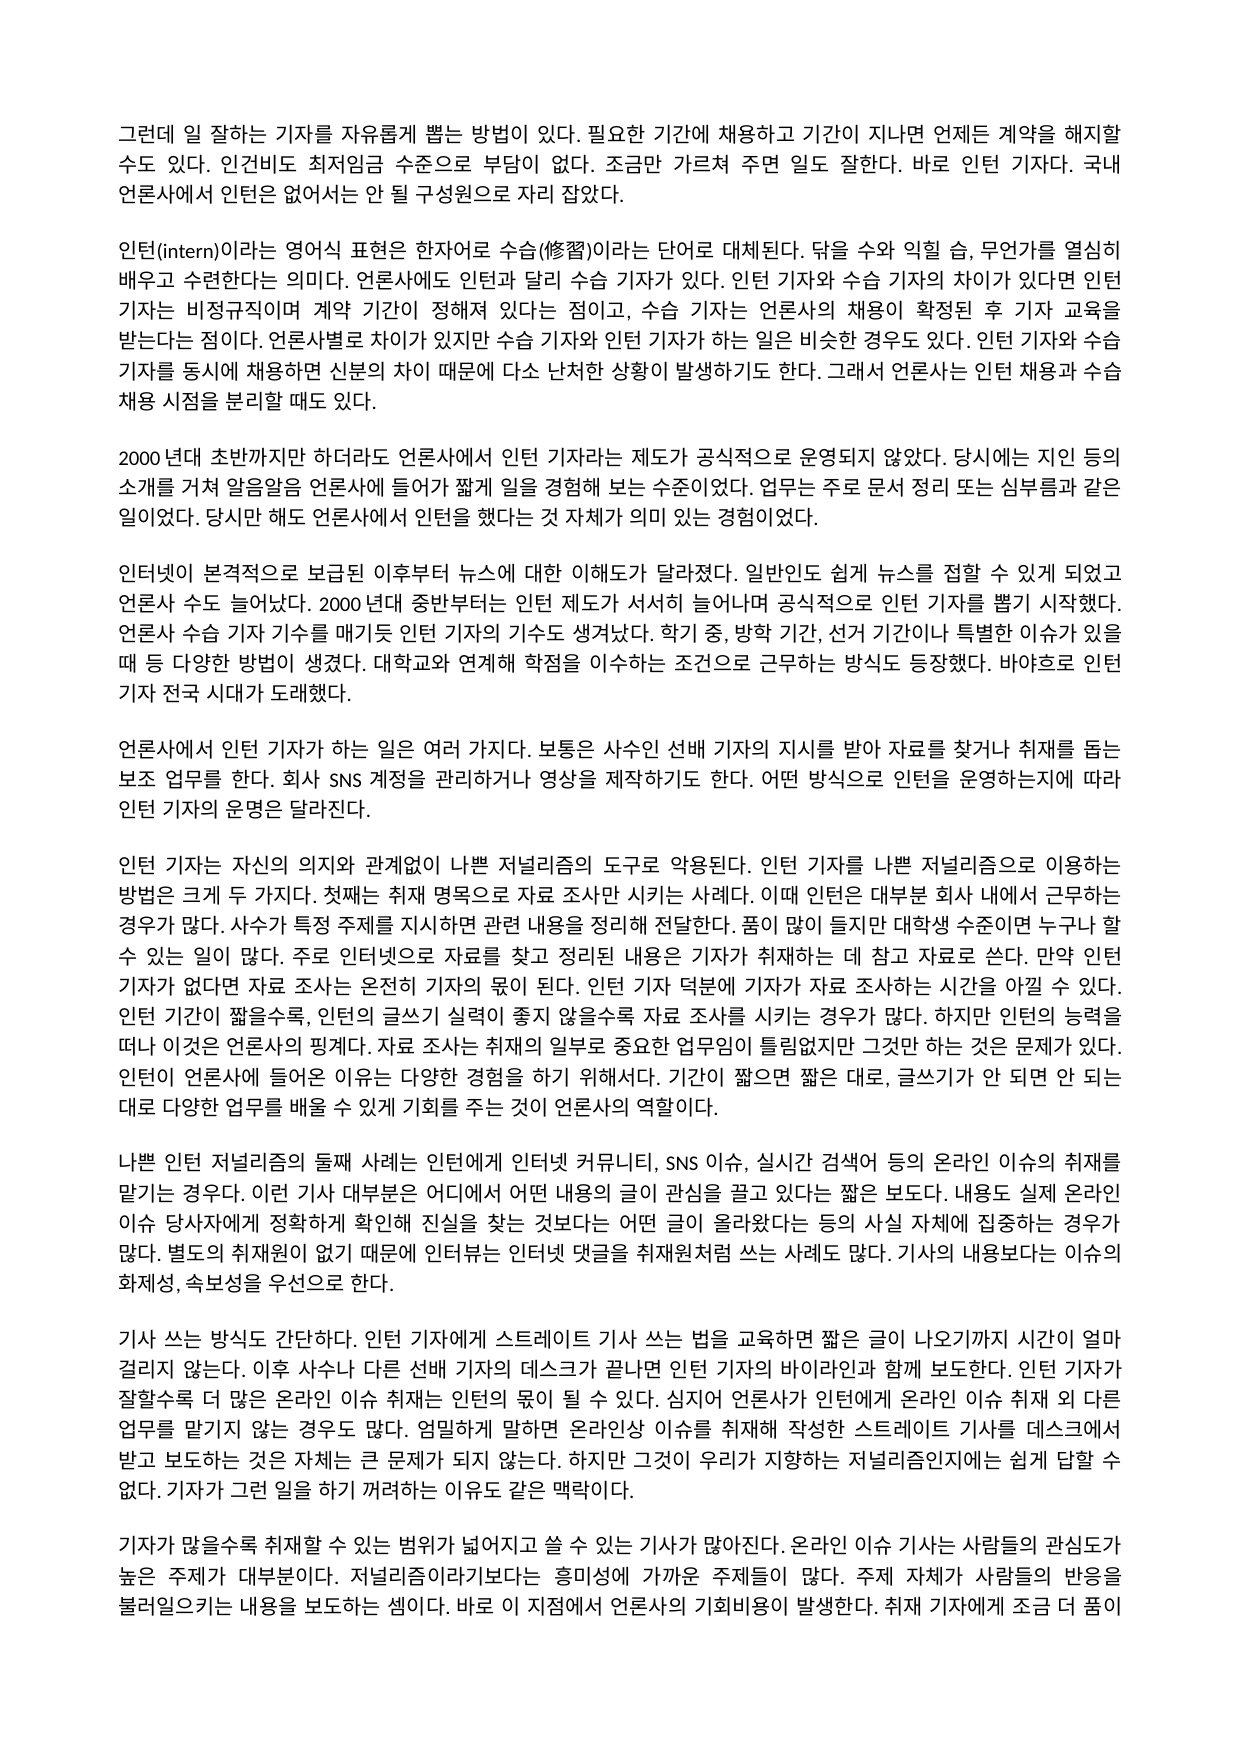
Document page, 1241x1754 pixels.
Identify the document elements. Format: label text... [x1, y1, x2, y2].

text 그런데 일 잘하는 기자를 자유롭게 뽑는 방법이 있다. 필요한 기간에 채용하고 기간이 지나면 언제든 계약을 해지할 수도 있다. 인건비도 최저임금 수준으로 부담이 없다. 조금만 가르쳐 주면 일도 잘한다. 바로 인턴 기자다. 국내 언론사에서 인턴은 없어서는 안 될 구성원으로 자리 잡았다. [118, 118, 1122, 209]
text 인턴 기자는 자신의 의지와 관계없이 나쁜 저널리즘의 도구로 악용된다. 인턴 기자를 나쁜 저널리즘으로 이용하는 방법은 크게 두 가지다. 첫째는 취재 명목으로 자료 조사만 시키는 사례다. 이때 인턴은 대부분 회사 내에서 근무하는 경우가 많다. 사수가 특정 주제를 지시하면 관련 내용을 정리해 전달한다. 품이 많이 들지만 대학생 수준이면 누구나 할 수 있는 일이 많다. 주로 인터넷으로 자료를 찾고 정리된 내용은 기자가 취재하는 데 참고 자료로 쓴다. 만약 인턴 기자가 없다면 자료 조사는 온전히 기자의 몫이 된다. 인턴 기자 덕분에 기자가 자료 조사하는 시간을 아낄 수 있다. 인턴 기간이 짧을수록, 인턴의 글쓰기 실력이 좋지 않을수록 자료 조사를 시키는 경우가 많다. 하지만 인턴의 능력을 떠나 이것은 언론사의 핑계다. 자료 조사는 취재의 일부로 중요한 업무임이 틀림없지만 그것만 하는 것은 문제가 있다. 인턴이 언론사에 들어온 이유는 다양한 경험을 하기 위해서다. 기간이 짧으면 짧은 대로, 글쓰기가 안 되면 안 되는 대로 다양한 업무를 배울 수 있게 기회를 주는 것이 언론사의 역할이다. [118, 849, 1122, 1121]
text 인턴(intern)이라는 영어식 표현은 한자어로 수습(修習)이라는 단어로 대체된다. 닦을 수와 익힐 습, 무언가를 열심히 배우고 수련한다는 의미다. 언론사에도 인턴과 달리 수습 기자가 있다. 인턴 기자와 수습 기자의 차이가 있다면 인턴 기자는 비정규직이며 계약 기간이 정해져 있다는 점이고, 수습 기자는 언론사의 채용이 확정된 후 기자 교육을 받는다는 점이다. 언론사별로 차이가 있지만 수습 기자와 인턴 기자가 하는 일은 비슷한 경우도 있다. 인턴 기자와 수습 기자를 동시에 채용하면 신분의 차이 때문에 다소 난처한 상황이 발생하기도 한다. 그래서 언론사는 인턴 채용과 수습 채용 시점을 분리할 때도 있다. [118, 234, 1122, 415]
text 나쁜 인턴 저널리즘의 둘째 사례는 인턴에게 인터넷 커뮤니티, SNS 이슈, 실시간 검색어 등의 온라인 이슈의 취재를 맡기는 경우다. 이런 기사 대부분은 어디에서 어떤 내용의 글이 관심을 끌고 있다는 짧은 보도다. 내용도 실제 온라인 이슈 당사자에게 정확하게 확인해 진실을 찾는 것보다는 어떤 글이 올라왔다는 등의 사실 자체에 집중하는 경우가 많다. 별도의 취재원이 없기 때문에 인터뷰는 인터넷 댓글을 취재원처럼 쓰는 사례도 많다. 기사의 내용보다는 이슈의 화제성, 속보성을 우선으로 한다. [118, 1147, 1122, 1298]
text 기사 쓰는 방식도 간단하다. 인턴 기자에게 스트레이트 기사 쓰는 법을 교육하면 짧은 글이 나오기까지 시간이 얼마 걸리지 않는다. 이후 사수나 다른 선배 기자의 데스크가 끝나면 인턴 기자의 바이라인과 함께 보도한다. 인턴 기자가 잘할수록 더 많은 온라인 이슈 취재는 인턴의 몫이 될 수 있다. 심지어 언론사가 인턴에게 온라인 이슈 취재 외 다른 업무를 맡기지 않는 경우도 많다. 엄밀하게 말하면 온라인상 이슈를 취재해 작성한 스트레이트 기사를 데스크에서 받고 보도하는 것은 자체는 큰 문제가 되지 않는다. 하지만 그것이 우리가 지향하는 저널리즘인지에는 쉽게 답할 수 없다. 기자가 그런 일을 하기 꺼려하는 이유도 같은 맥락이다. [118, 1323, 1122, 1504]
text 인터넷이 본격적으로 보급된 이후부터 뉴스에 대한 이해도가 달라졌다. 일반인도 쉽게 뉴스를 접할 수 있게 되었고 언론사 수도 늘어났다. 2000년대 중반부터는 인턴 제도가 서서히 늘어나며 공식적으로 인턴 기자를 뽑기 시작했다. 언론사 수습 기자 기수를 매기듯 인턴 기자의 기수도 생겨났다. 학기 중, 방학 기간, 선거 기간이나 특별한 이슈가 있을 때 등 다양한 방법이 생겼다. 대학교와 연계해 학점을 이수하는 조건으로 근무하는 방식도 등장했다. 바야흐로 인턴 기자 전국 시대가 도래했다. [118, 557, 1122, 708]
text 언론사에서 인턴 기자가 하는 일은 여러 가지다. 보통은 사수인 선배 기자의 지시를 받아 자료를 찾거나 취재를 돕는 보조 업무를 한다. 회사 SNS 계정을 관리하거나 영상을 제작하기도 한다. 어떤 방식으로 인턴을 운영하는지에 따라 인턴 기자의 운명은 달라진다. [118, 733, 1122, 824]
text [118, 1530, 1122, 1620]
text 2000년대 초반까지만 하더라도 언론사에서 인턴 기자라는 제도가 공식적으로 운영되지 않았다. 당시에는 지인 등의 소개를 거쳐 알음알음 언론사에 들어가 짧게 일을 경험해 보는 수준이었다. 업무는 주로 문서 정리 또는 심부름과 같은 일이었다. 당시만 해도 언론사에서 인턴을 했다는 것 자체가 의미 있는 경험이었다. [118, 441, 1122, 531]
